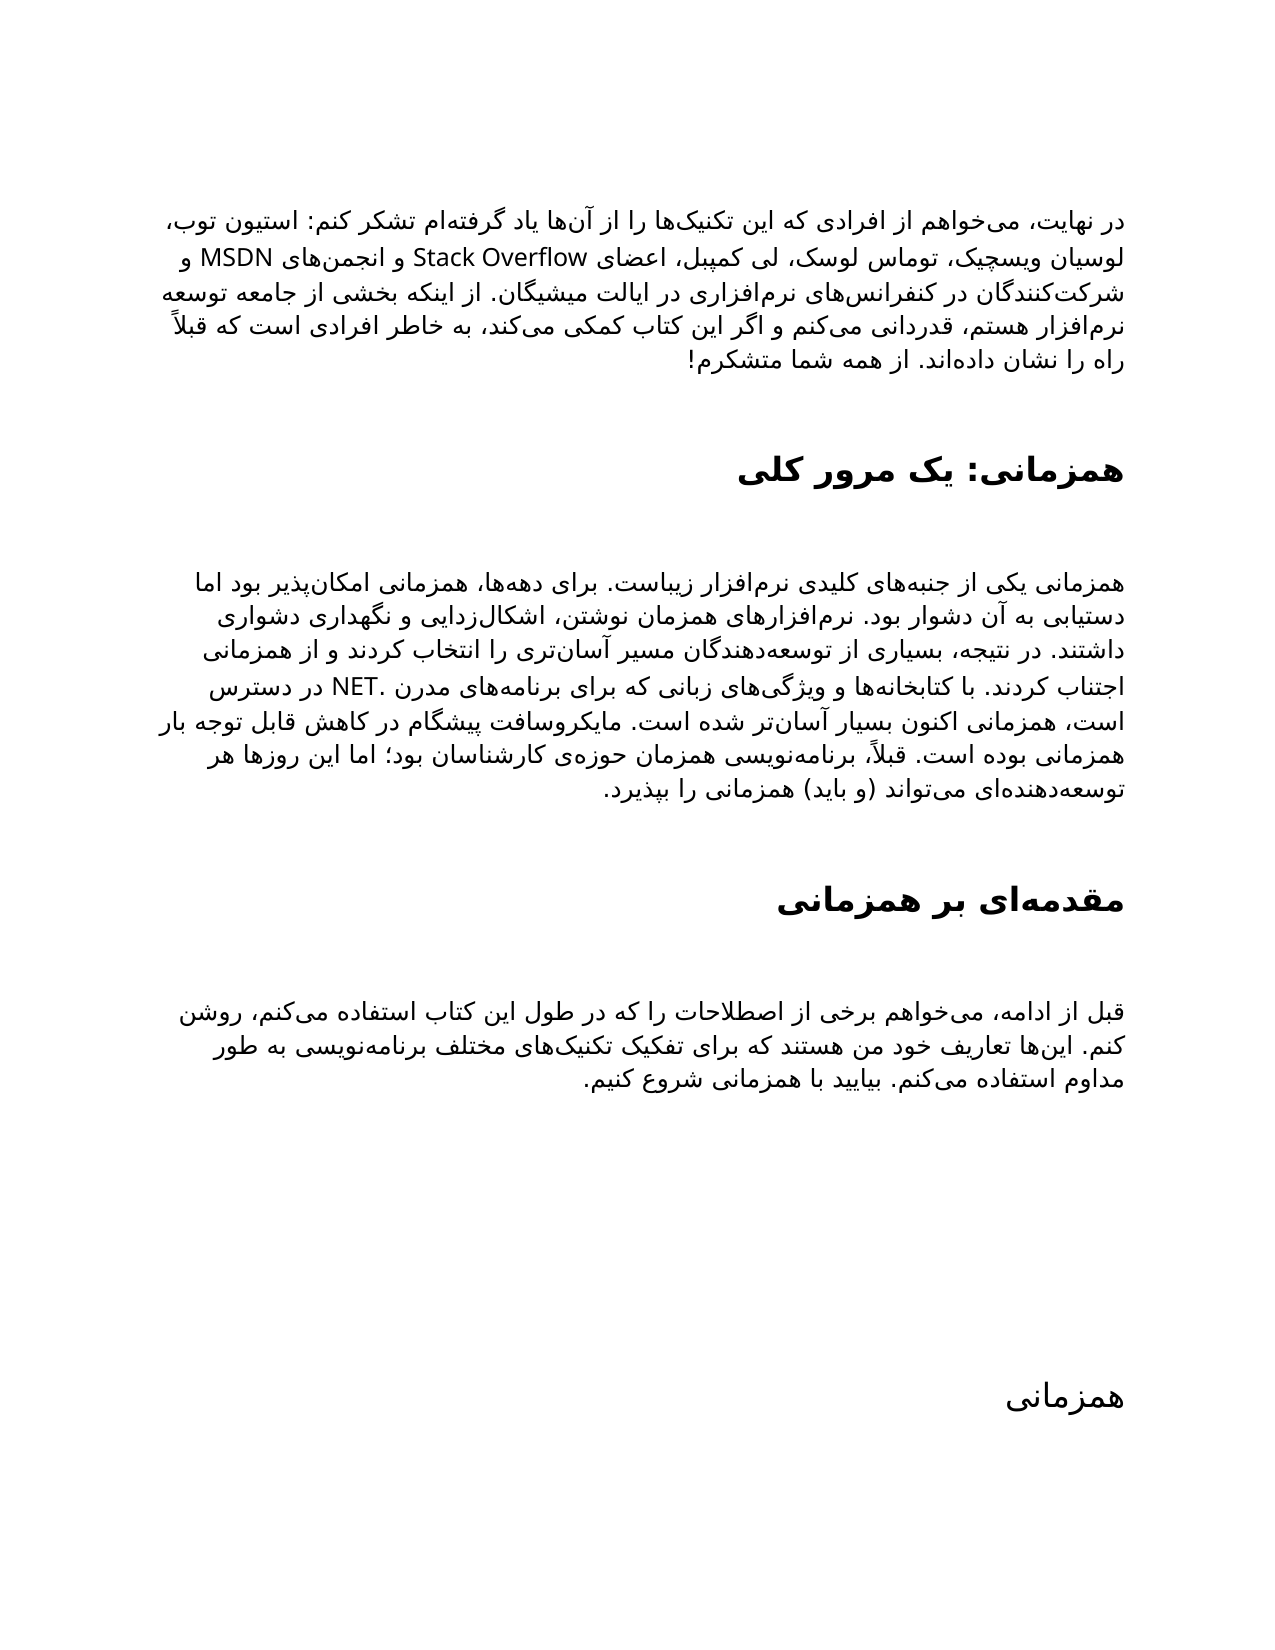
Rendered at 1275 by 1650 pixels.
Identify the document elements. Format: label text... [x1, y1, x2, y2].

text همزمانی: یک مرور کلی [150, 451, 1125, 490]
text همزمانی یکی از جنبه‌های کلیدی نرم‌افزار زیباست. برای دهه‌ها، همزمانی امکان‌پذیر بود اما دستیابی به آن دشوار بود. نرم‌افزارهای همزمان نوشتن، اشکال‌زدایی و نگهداری دشواری داشتند. در نتیجه، بسیاری از توسعه‌دهندگان مسیر آسان‌تری را انتخاب کردند و از همزمانی اجتناب کردند. با کتابخانه‌ها و ویژگی‌های زبانی که برای برنامه‌های مدرن .NET در دسترس است، همزمانی اکنون بسیار آسان‌تر شده است. مایکروسافت پیشگام در کاهش قابل توجه بار همزمانی بوده است. قبلاً، برنامه‌نویسی همزمان حوزه‌ی کارشناسان بود؛ اما این روزها هر توسعه‌دهنده‌ای می‌تواند (و باید) همزمانی را بپذیرد. [150, 568, 1125, 803]
text همزمانی [150, 1377, 1125, 1416]
text در نهایت، می‌خواهم از افرادی که این تکنیک‌ها را از آن‌ها یاد گرفته‌ام تشکر کنم: استیون توب، لوسیان ویسچیک، توماس لوسک، لی کمپبل، اعضای Stack Overflow و انجمن‌های MSDN و شرکت‌کنندگان در کنفرانس‌های نرم‌افزاری در ایالت میشیگان. از اینکه بخشی از جامعه توسعه نرم‌افزار هستم، قدردانی می‌کنم و اگر این کتاب کمکی می‌کند، به خاطر افرادی است که قبلاً راه را نشان داده‌اند. از همه شما متشکرم! [150, 206, 1125, 374]
text مقدمه‌ای بر همزمانی [150, 880, 1125, 919]
text قبل از ادامه، می‌خواهم برخی از اصطلاحات را که در طول این کتاب استفاده می‌کنم، روشن کنم. این‌ها تعاریف خود من هستند که برای تفکیک تکنیک‌های مختلف برنامه‌نویسی به طور مداوم استفاده می‌کنم. بیایید با همزمانی شروع کنیم. [150, 997, 1125, 1093]
